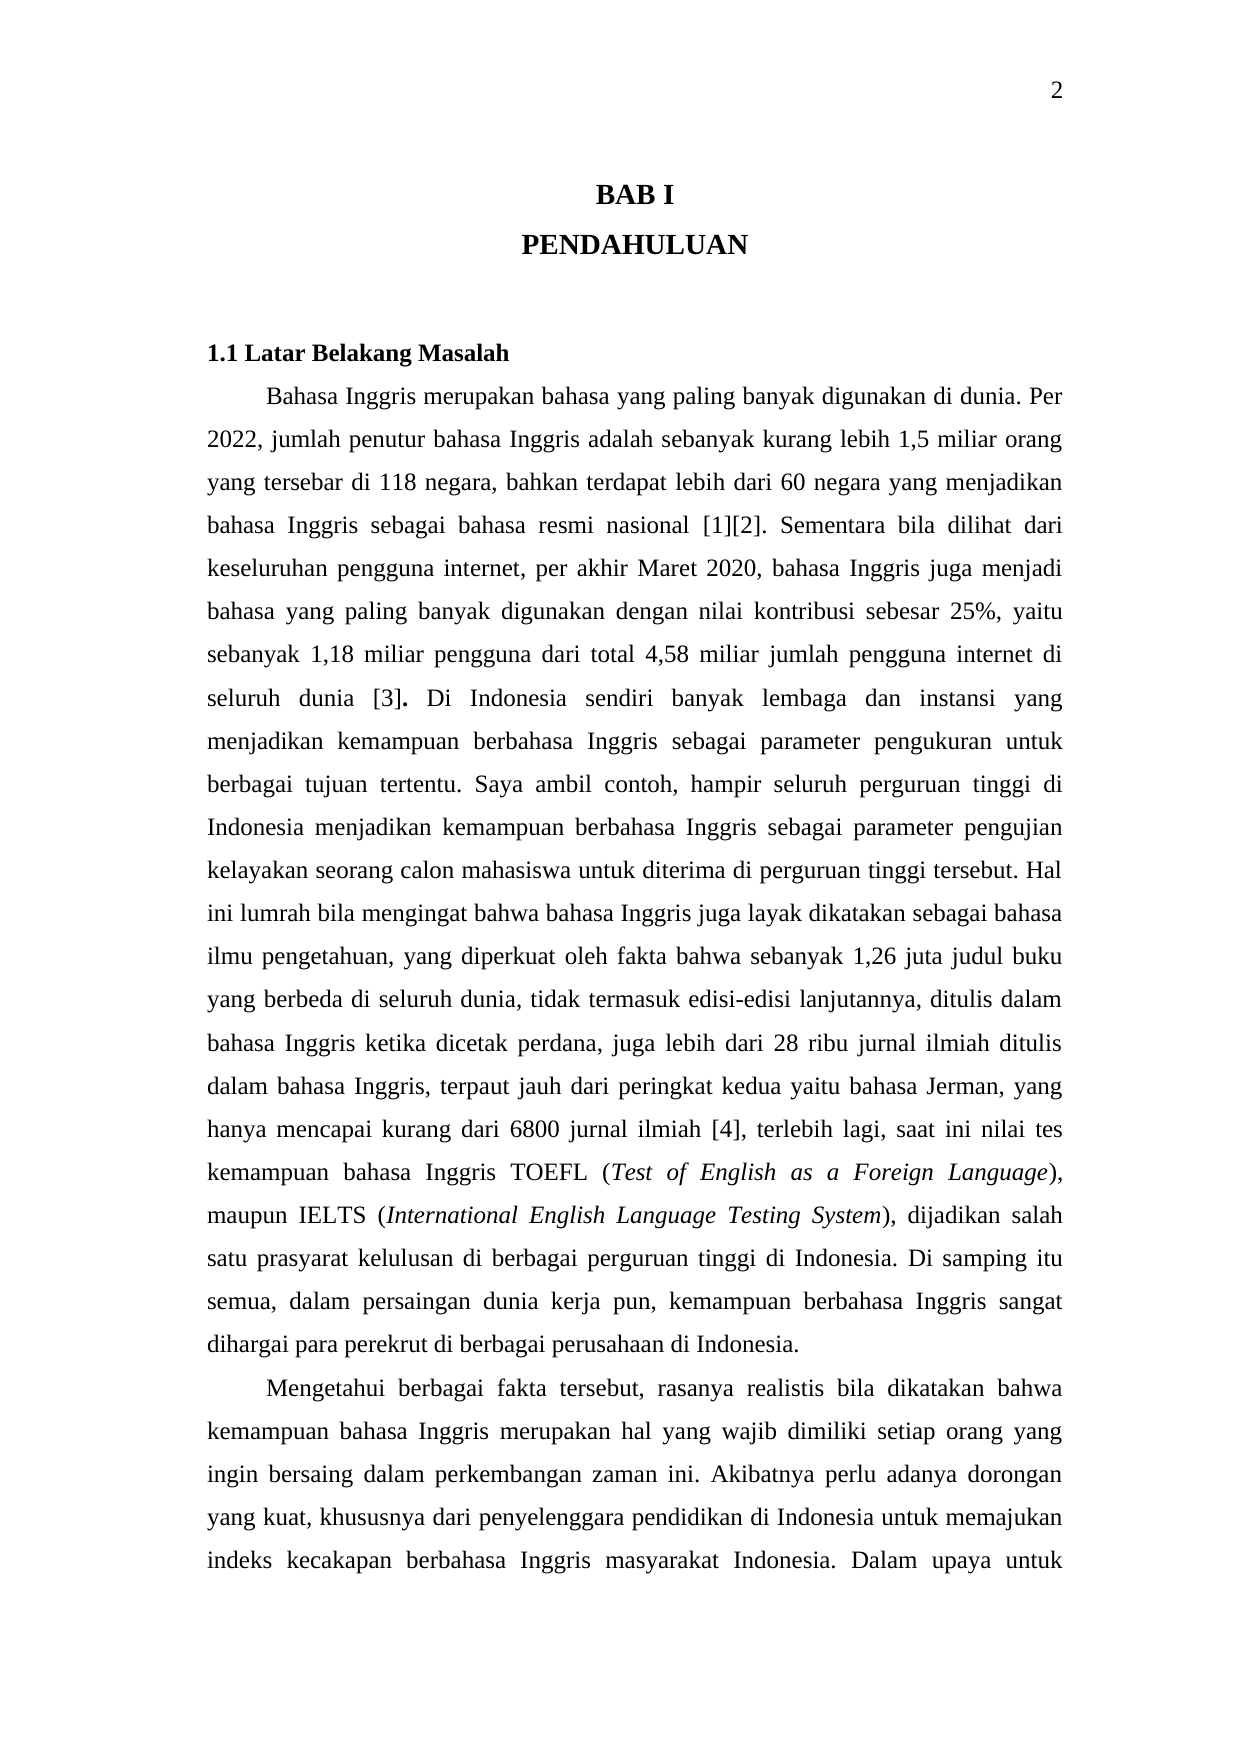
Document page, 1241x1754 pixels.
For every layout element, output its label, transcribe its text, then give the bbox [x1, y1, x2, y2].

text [207, 1373, 1063, 1574]
subtitle Latar Belakang Masalah [207, 338, 1063, 366]
text Bahasa Inggris merupakan bahasa yang paling banyak digunakan di dunia. Per 2022, jumlah penutur bahasa Inggris adalah sebanyak kurang lebih 1,5 miliar orang yang tersebar di 118 negara, bahkan terdapat lebih dari 60 negara yang menjadikan bahasa Inggris sebagai bahasa resmi nasional . Sementara bila dilihat dari keseluruhan pengguna internet, per akhir Maret 2020, bahasa Inggris juga menjadi bahasa yang paling banyak digunakan dengan nilai kontribusi sebesar 25%, yaitu sebanyak 1,18 miliar pengguna dari total 4,58 miliar jumlah pengguna internet di seluruh dunia . Di Indonesia sendiri banyak lembaga dan instansi yang menjadikan kemampuan berbahasa Inggris sebagai parameter pengukuran untuk berbagai tujuan tertentu. Saya ambil contoh, hampir seluruh perguruan tinggi di Indonesia menjadikan kemampuan berbahasa Inggris sebagai parameter pengujian kelayakan seorang calon mahasiswa untuk diterima di perguruan tinggi tersebut. Hal ini lumrah bila mengingat bahwa bahasa Inggris juga layak dikatakan sebagai bahasa ilmu pengetahuan, yang diperkuat oleh fakta bahwa sebanyak 1,26 juta judul buku yang berbeda di seluruh dunia, tidak termasuk edisi-edisi lanjutannya, ditulis dalam bahasa Inggris ketika dicetak perdana, juga lebih dari 28 ribu jurnal ilmiah ditulis dalam bahasa Inggris, terpaut jauh dari peringkat kedua yaitu bahasa Jerman, yang hanya mencapai kurang dari 6800 jurnal ilmiah , terlebih lagi, saat ini nilai tes kemampuan bahasa Inggris TOEFL (Test of English as a Foreign Language), maupun IELTS (International English Language Testing System), dijadikan salah satu prasyarat kelulusan di berbagai perguruan tinggi di Indonesia. Di samping itu semua, dalam persaingan dunia kerja pun, kemampuan berbahasa Inggris sangat dihargai para perekrut di berbagai perusahaan di Indonesia. [207, 381, 1063, 1358]
subtitle BAB I PENDAHULUAN [207, 177, 1063, 261]
